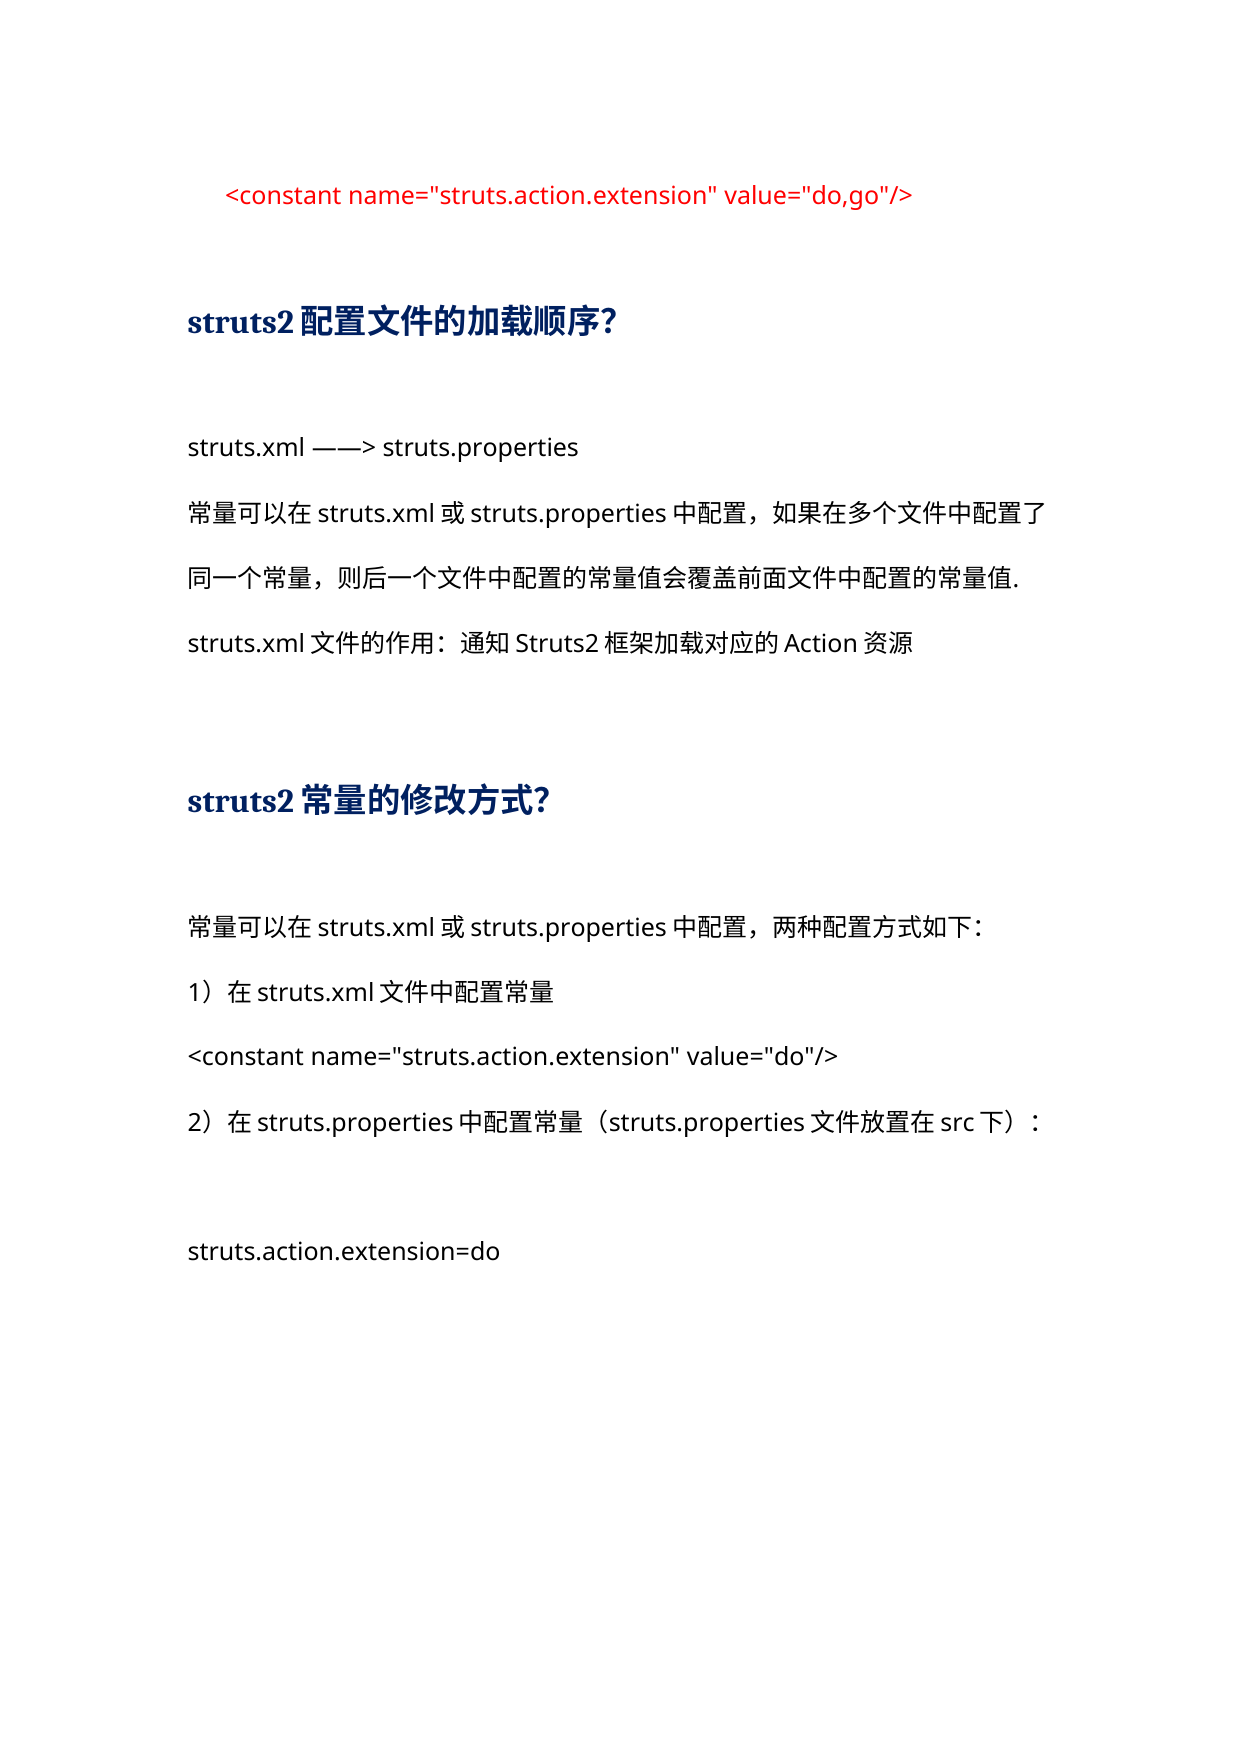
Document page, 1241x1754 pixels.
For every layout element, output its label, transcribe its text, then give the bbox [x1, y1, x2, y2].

text 1）在struts.xml文件中配置常量 [187, 958, 1053, 1023]
text <constant name="struts.action.extension" value="do,go"/> [187, 162, 1053, 227]
text 常量可以在struts.xml或struts.properties中配置，两种配置方式如下： [187, 893, 1053, 958]
text struts.xml文件的作用：通知Struts2框架加载对应的Action资源 [187, 609, 1053, 674]
text <constant name="struts.action.extension" value="do"/> [187, 1023, 1053, 1088]
text struts.xml ——> struts.properties [187, 414, 1053, 479]
text 2）在struts.properties中配置常量（struts.properties文件放置在src下）： [187, 1088, 1053, 1218]
text 常量可以在struts.xml或struts.properties中配置，如果在多个文件中配置了同一个常量，则后一个文件中配置的常量值会覆盖前面文件中配置的常量值. [187, 479, 1053, 609]
text struts.action.extension=do [187, 1218, 1053, 1283]
subtitle struts2配置文件的加载顺序？ [187, 287, 1053, 352]
subtitle struts2常量的修改方式？ [187, 766, 1053, 831]
